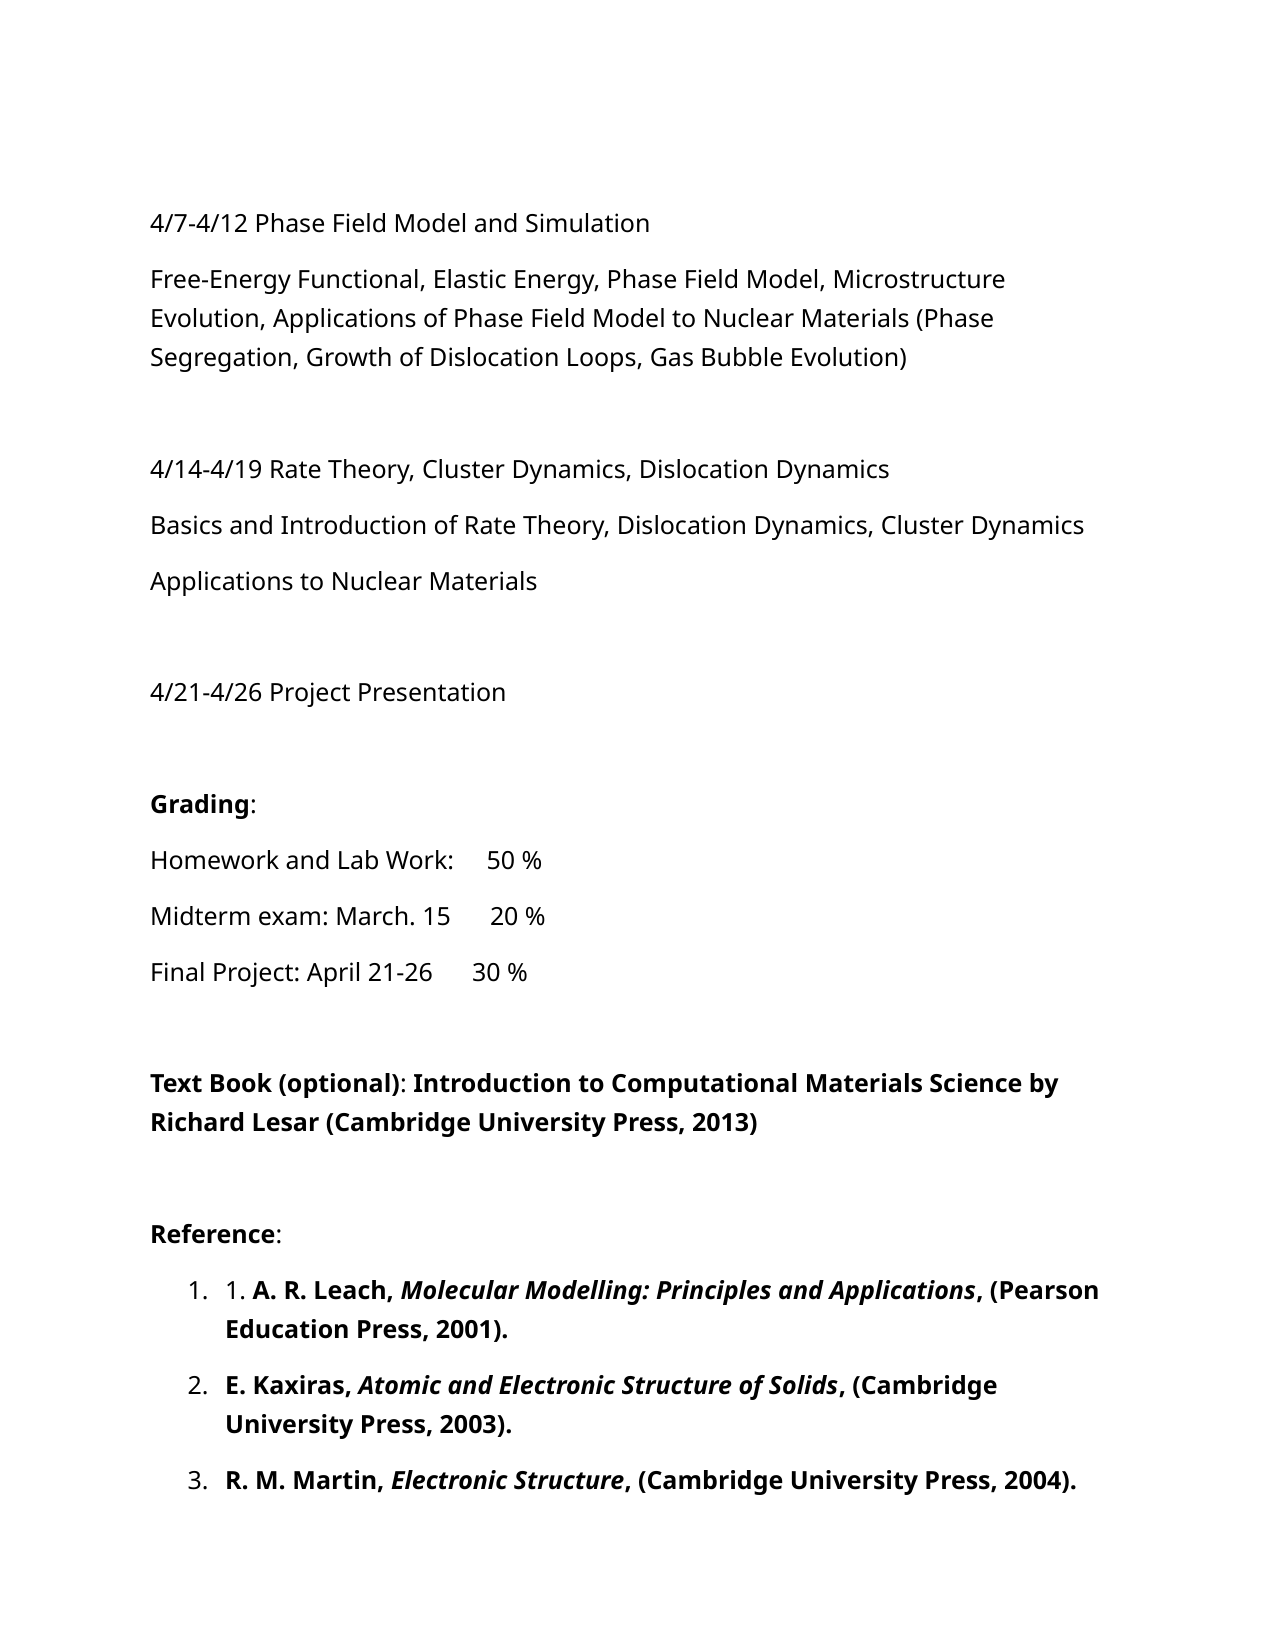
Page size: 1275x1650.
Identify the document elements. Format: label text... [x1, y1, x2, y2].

text Basics and Introduction of Rate Theory, Dislocation Dynamics, Cluster Dynamics [150, 507, 1125, 542]
text 4/14-4/19 Rate Theory, Cluster Dynamics, Dislocation Dynamics [150, 452, 1125, 486]
text Applications to Nuclear Materials [150, 563, 1125, 597]
text 4/7-4/12 Phase Field Model and Simulation [150, 206, 1125, 240]
list 1. A. R. Leach, Molecular Modelling: Principles and Applications, (Pearson Education Press, 2001). [187, 1272, 1125, 1346]
text Final Project: April 21-26 30 % [150, 954, 1125, 988]
text Text Book (optional): Introduction to Computational Materials Science by Richard Lesar (Cambridge University Press, 2013) [150, 1066, 1125, 1139]
text Reference: [150, 1217, 1125, 1251]
text 4/21-4/26 Project Presentation [150, 675, 1125, 709]
text Grading: [150, 787, 1125, 821]
text Midterm exam: March. 15 20 % [150, 898, 1125, 932]
list E. Kaxiras, Atomic and Electronic Structure of Solids, (Cambridge University Press, 2003). [187, 1367, 1125, 1441]
text Free-Energy Functional, Elastic Energy, Phase Field Model, Microstructure Evolution, Applications of Phase Field Model to Nuclear Materials (Phase Segregation, Growth of Dislocation Loops, Gas Bubble Evolution) [150, 262, 1125, 374]
list R. M. Martin, Electronic Structure, (Cambridge University Press, 2004). [187, 1462, 1125, 1497]
text Homework and Lab Work: 50 % [150, 842, 1125, 877]
